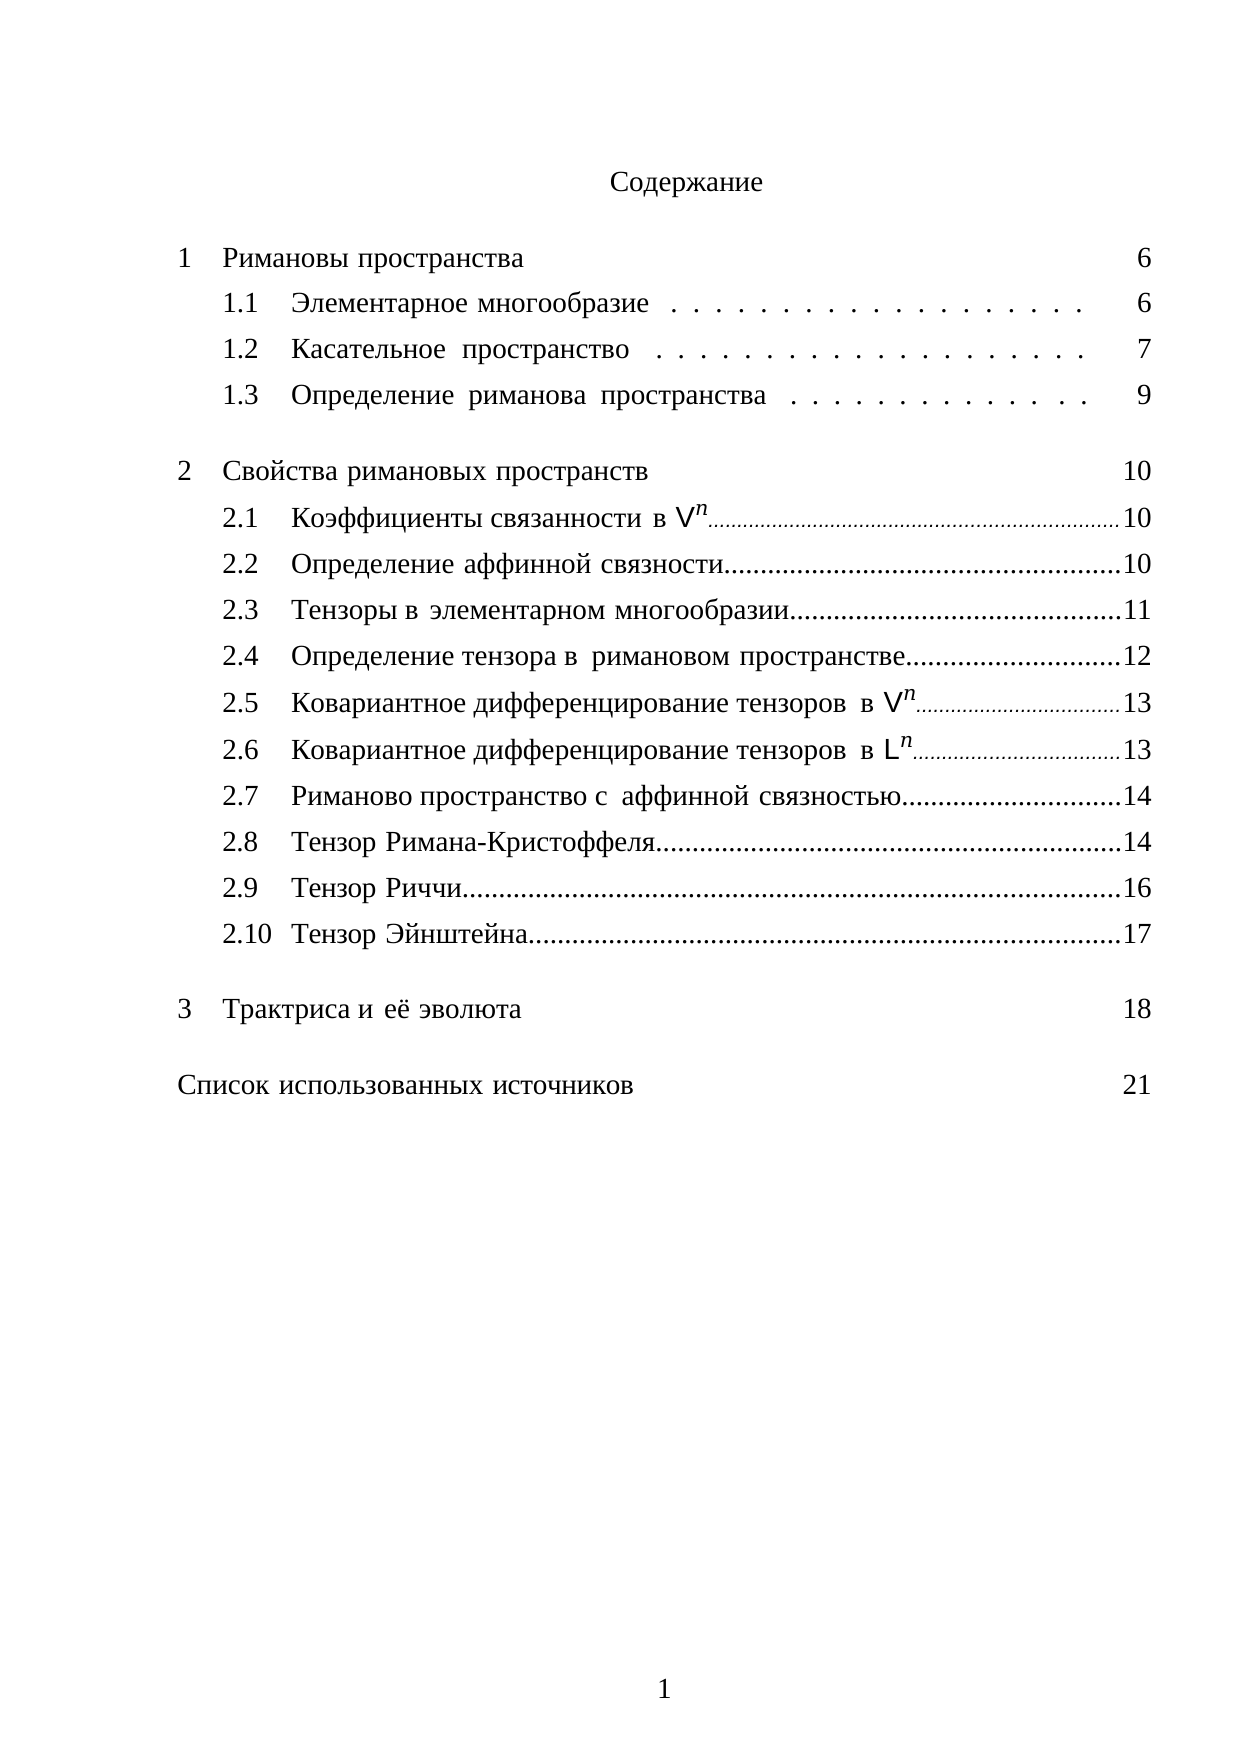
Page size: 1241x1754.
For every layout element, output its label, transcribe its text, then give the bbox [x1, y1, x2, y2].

text Содержание [209, 164, 1163, 197]
list Свойства римановых пространств 10 [177, 453, 1163, 486]
list Ковариантное дифференцирование тензоров в L𝑛 13 [222, 728, 1163, 766]
list Ковариантное дифференцирование тензоров в V𝑛 13 [222, 681, 1163, 719]
list Определение тензора в римановом пространстве 12 [222, 638, 1163, 671]
list Элементарное многообразие . . . . . . . . . . . . . . . . . . . 6 [222, 286, 1163, 319]
list Трактриса и её эволюта 18 [177, 991, 1163, 1025]
list Риманово пространство с аффинной связностью 14 [222, 778, 1163, 812]
list Касательное пространство . . . . . . . . . . . . . . . . . . . . 7 [222, 331, 1163, 365]
list Римановы пространства 6 [177, 240, 1163, 273]
list Тензор Эйнштейна 17 [222, 916, 1163, 949]
text Список использованных источников 21 [177, 1067, 1163, 1101]
list Определение аффинной связности 10 [222, 546, 1163, 580]
list Коэффициенты связанности в V𝑛 10 [222, 496, 1163, 534]
list Тензор Риччи 16 [222, 870, 1163, 903]
list Тензоры в элементарном многообразии 11 [222, 592, 1163, 626]
list Определение риманова пространства . . . . . . . . . . . . . . 9 [222, 377, 1163, 411]
list Тензор Римана-Кристоффеля 14 [222, 824, 1163, 858]
